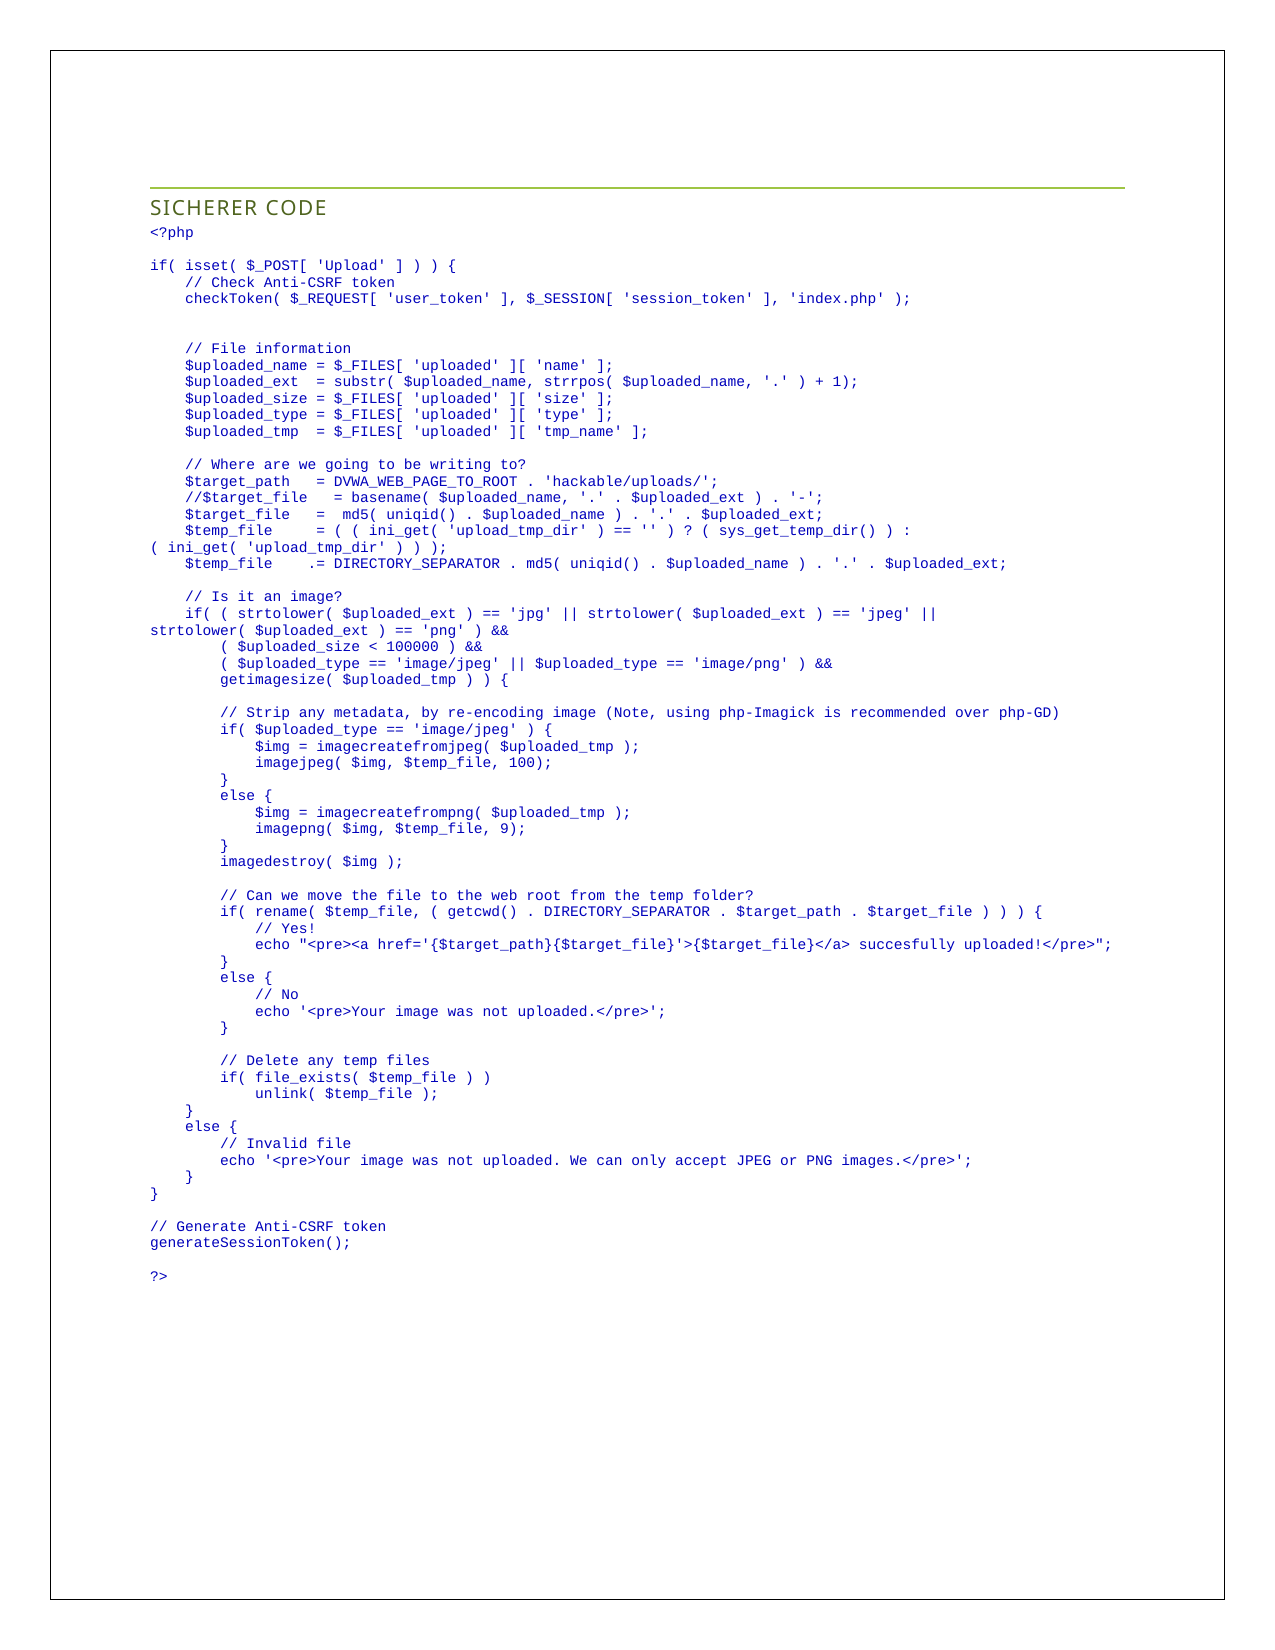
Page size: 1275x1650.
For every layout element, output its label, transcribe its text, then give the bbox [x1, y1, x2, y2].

text $temp_file .= DIRECTORY_SEPARATOR . md5( uniqid() . $uploaded_name ) . '.' . $uploaded_ext; [150, 557, 1125, 573]
subtitle Sicherer Code [150, 189, 1125, 221]
text ( $uploaded_type == 'image/jpeg' || $uploaded_type == 'image/png' ) && [150, 656, 1125, 672]
text //$target_file = basename( $uploaded_name, '.' . $uploaded_ext ) . '-'; [150, 490, 1125, 507]
text echo '<pre>Your image was not uploaded. We can only accept JPEG or PNG images.</pre>'; [150, 1153, 1125, 1169]
text } [150, 838, 1125, 855]
text // Invalid file [150, 1136, 1125, 1153]
text // Where are we going to be writing to? [150, 457, 1125, 474]
text else { [150, 1120, 1125, 1136]
text } [150, 1103, 1125, 1120]
text if( file_exists( $temp_file ) ) [150, 1070, 1125, 1087]
text } [150, 1186, 1125, 1202]
text ( $uploaded_size < 100000 ) && [150, 639, 1125, 656]
text $img = imagecreatefrompng( $uploaded_tmp ); [150, 805, 1125, 822]
text echo "<pre><a href='{$target_path}{$target_file}'>{$target_file}</a> succesfully uploaded!</pre>"; [150, 937, 1125, 954]
text if( $uploaded_type == 'image/jpeg' ) { [150, 722, 1125, 739]
text $uploaded_tmp = $_FILES[ 'uploaded' ][ 'tmp_name' ]; [150, 424, 1125, 441]
text } [150, 1169, 1125, 1186]
text // Check Anti-CSRF token [150, 275, 1125, 292]
text $img = imagecreatefromjpeg( $uploaded_tmp ); [150, 739, 1125, 755]
text // File information [150, 341, 1125, 358]
text // Strip any metadata, by re-encoding image (Note, using php-Imagick is recommended over php-GD) [150, 706, 1125, 722]
text generateSessionToken(); [150, 1236, 1125, 1252]
text checkToken( $_REQUEST[ 'user_token' ], $_SESSION[ 'session_token' ], 'index.php' ); [150, 292, 1125, 308]
text else { [150, 788, 1125, 805]
text // Can we move the file to the web root from the temp folder? [150, 888, 1125, 904]
text imagedestroy( $img ); [150, 855, 1125, 871]
text $target_path = DVWA_WEB_PAGE_TO_ROOT . 'hackable/uploads/'; [150, 474, 1125, 490]
text // Yes! [150, 921, 1125, 937]
text imagejpeg( $img, $temp_file, 100); [150, 755, 1125, 772]
text // Delete any temp files [150, 1053, 1125, 1070]
text if( isset( $_POST[ 'Upload' ] ) ) { [150, 258, 1125, 275]
text <?php [150, 225, 1125, 242]
text if( rename( $temp_file, ( getcwd() . DIRECTORY_SEPARATOR . $target_path . $target_file ) ) ) { [150, 904, 1125, 921]
text imagepng( $img, $temp_file, 9); [150, 822, 1125, 838]
text ?> [150, 1269, 1125, 1285]
text else { [150, 971, 1125, 987]
text // Is it an image? [150, 590, 1125, 606]
text if( ( strtolower( $uploaded_ext ) == 'jpg' || strtolower( $uploaded_ext ) == 'jpeg' || strtolower( $uploaded_ext ) == 'png' ) && [150, 606, 1125, 639]
text $temp_file = ( ( ini_get( 'upload_tmp_dir' ) == '' ) ? ( sys_get_temp_dir() ) : ( ini_get( 'upload_tmp_dir' ) ) ); [150, 523, 1125, 557]
text unlink( $temp_file ); [150, 1087, 1125, 1103]
text // Generate Anti-CSRF token [150, 1219, 1125, 1236]
text } [150, 1020, 1125, 1037]
text getimagesize( $uploaded_tmp ) ) { [150, 672, 1125, 689]
text // No [150, 987, 1125, 1004]
text $uploaded_name = $_FILES[ 'uploaded' ][ 'name' ]; [150, 358, 1125, 374]
text } [150, 772, 1125, 788]
text echo '<pre>Your image was not uploaded.</pre>'; [150, 1004, 1125, 1020]
text $uploaded_type = $_FILES[ 'uploaded' ][ 'type' ]; [150, 407, 1125, 424]
text $target_file = md5( uniqid() . $uploaded_name ) . '.' . $uploaded_ext; [150, 507, 1125, 523]
text $uploaded_size = $_FILES[ 'uploaded' ][ 'size' ]; [150, 391, 1125, 407]
text $uploaded_ext = substr( $uploaded_name, strrpos( $uploaded_name, '.' ) + 1); [150, 374, 1125, 391]
text } [150, 954, 1125, 971]
